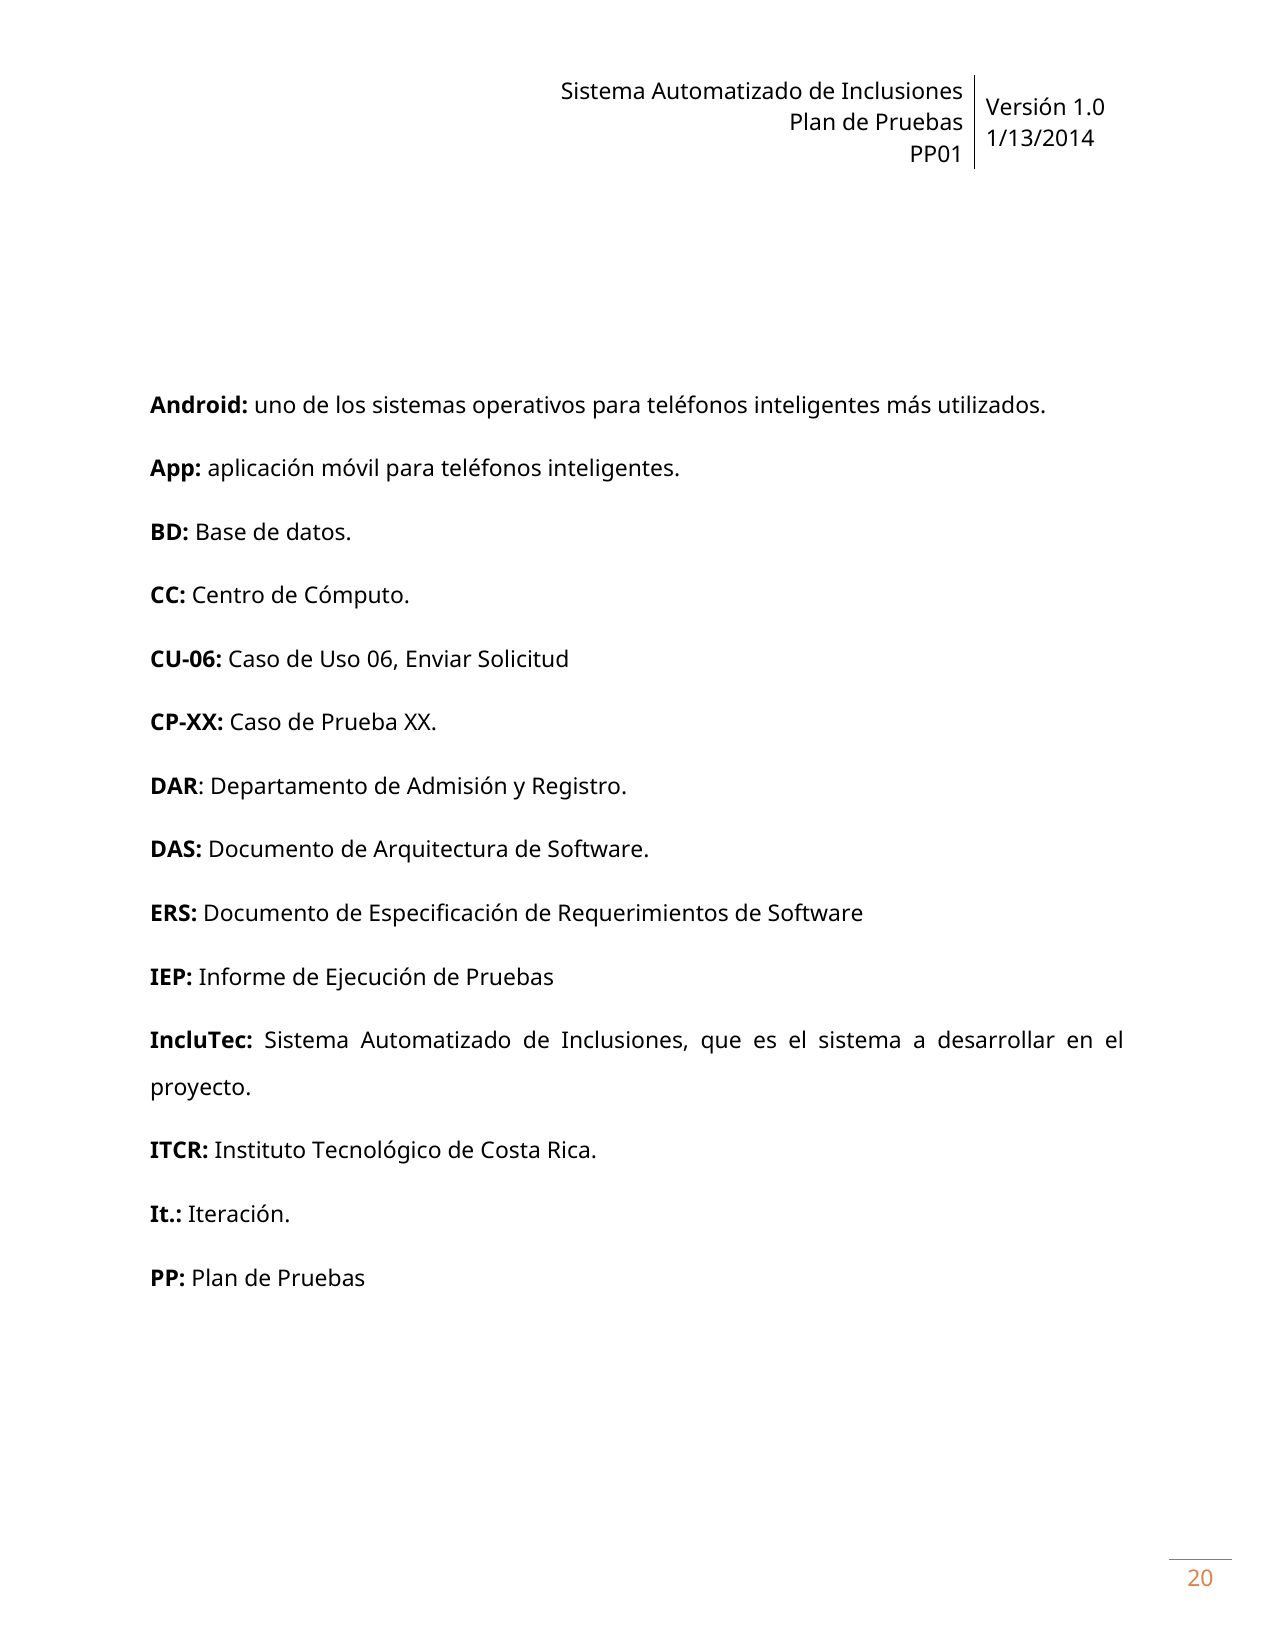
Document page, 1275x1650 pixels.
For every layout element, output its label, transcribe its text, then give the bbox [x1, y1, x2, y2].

text BD: Base de datos. [150, 516, 1125, 547]
text It.: Iteración. [150, 1198, 1125, 1229]
text CU-06: Caso de Uso 06, Enviar Solicitud [150, 643, 1125, 674]
text IEP: Informe de Ejecución de Pruebas [150, 960, 1125, 992]
text ERS: Documento de Especificación de Requerimientos de Software [150, 897, 1125, 928]
text Android: uno de los sistemas operativos para teléfonos inteligentes más utilizados. [150, 388, 1125, 420]
text PP: Plan de Pruebas [150, 1261, 1125, 1293]
text ITCR: Instituto Tecnológico de Costa Rica. [150, 1134, 1125, 1166]
text CP-XX: Caso de Prueba XX. [150, 706, 1125, 737]
text DAS: Documento de Arquitectura de Software. [150, 833, 1125, 864]
text CC: Centro de Cómputo. [150, 579, 1125, 610]
text DAR: Departamento de Admisión y Registro. [150, 770, 1125, 801]
text IncluTec: Sistema Automatizado de Inclusiones, que es el sistema a desarrollar en el proyecto. [150, 1024, 1125, 1102]
text App: aplicación móvil para teléfonos inteligentes. [150, 452, 1125, 483]
